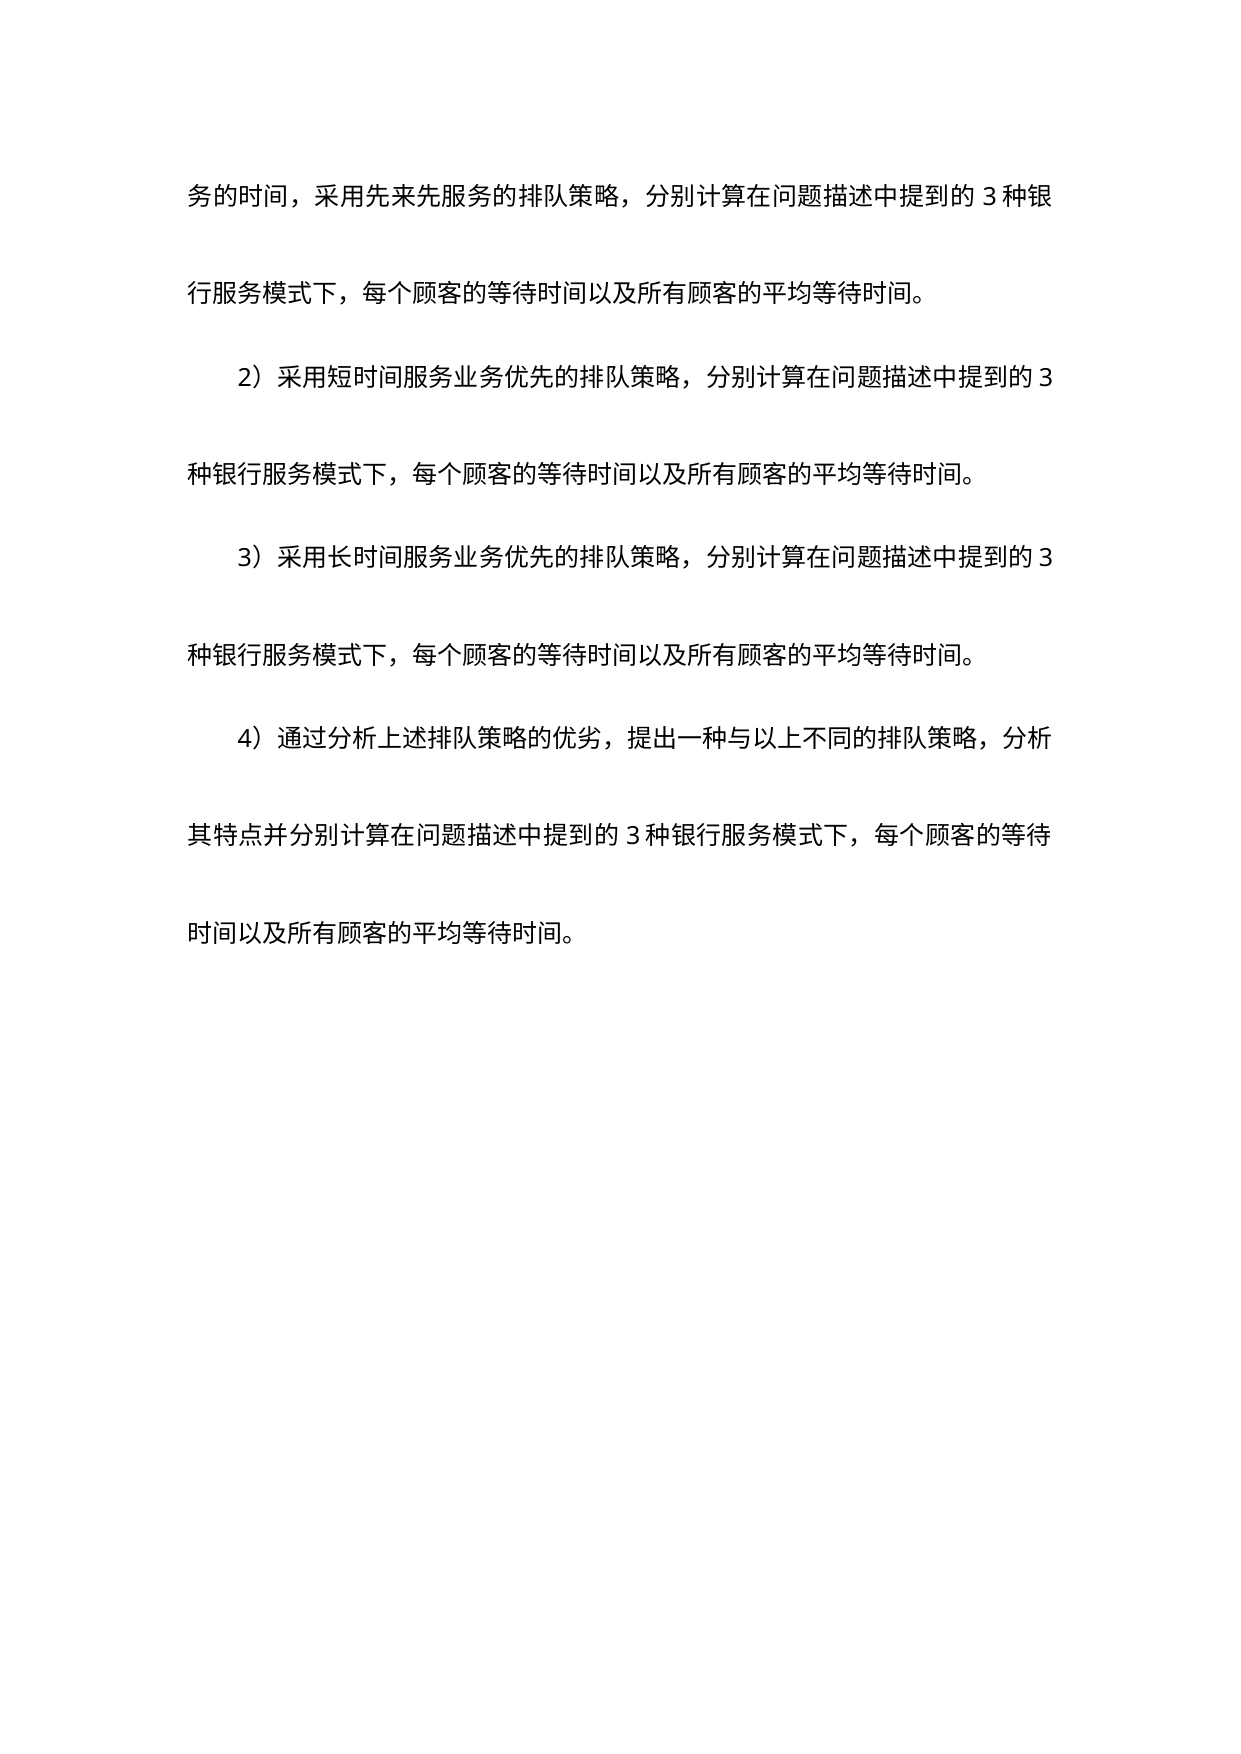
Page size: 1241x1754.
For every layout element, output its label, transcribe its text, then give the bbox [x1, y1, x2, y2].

text 4）通过分析上述排队策略的优劣，提出一种与以上不同的排队策略，分析其特点并分别计算在问题描述中提到的3种银行服务模式下，每个顾客的等待时间以及所有顾客的平均等待时间。 [187, 704, 1053, 964]
text 2）采用短时间服务业务优先的排队策略，分别计算在问题描述中提到的3种银行服务模式下，每个顾客的等待时间以及所有顾客的平均等待时间。 [187, 343, 1053, 505]
text 3）采用长时间服务业务优先的排队策略，分别计算在问题描述中提到的3种银行服务模式下，每个顾客的等待时间以及所有顾客的平均等待时间。 [187, 523, 1053, 686]
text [187, 162, 1053, 324]
